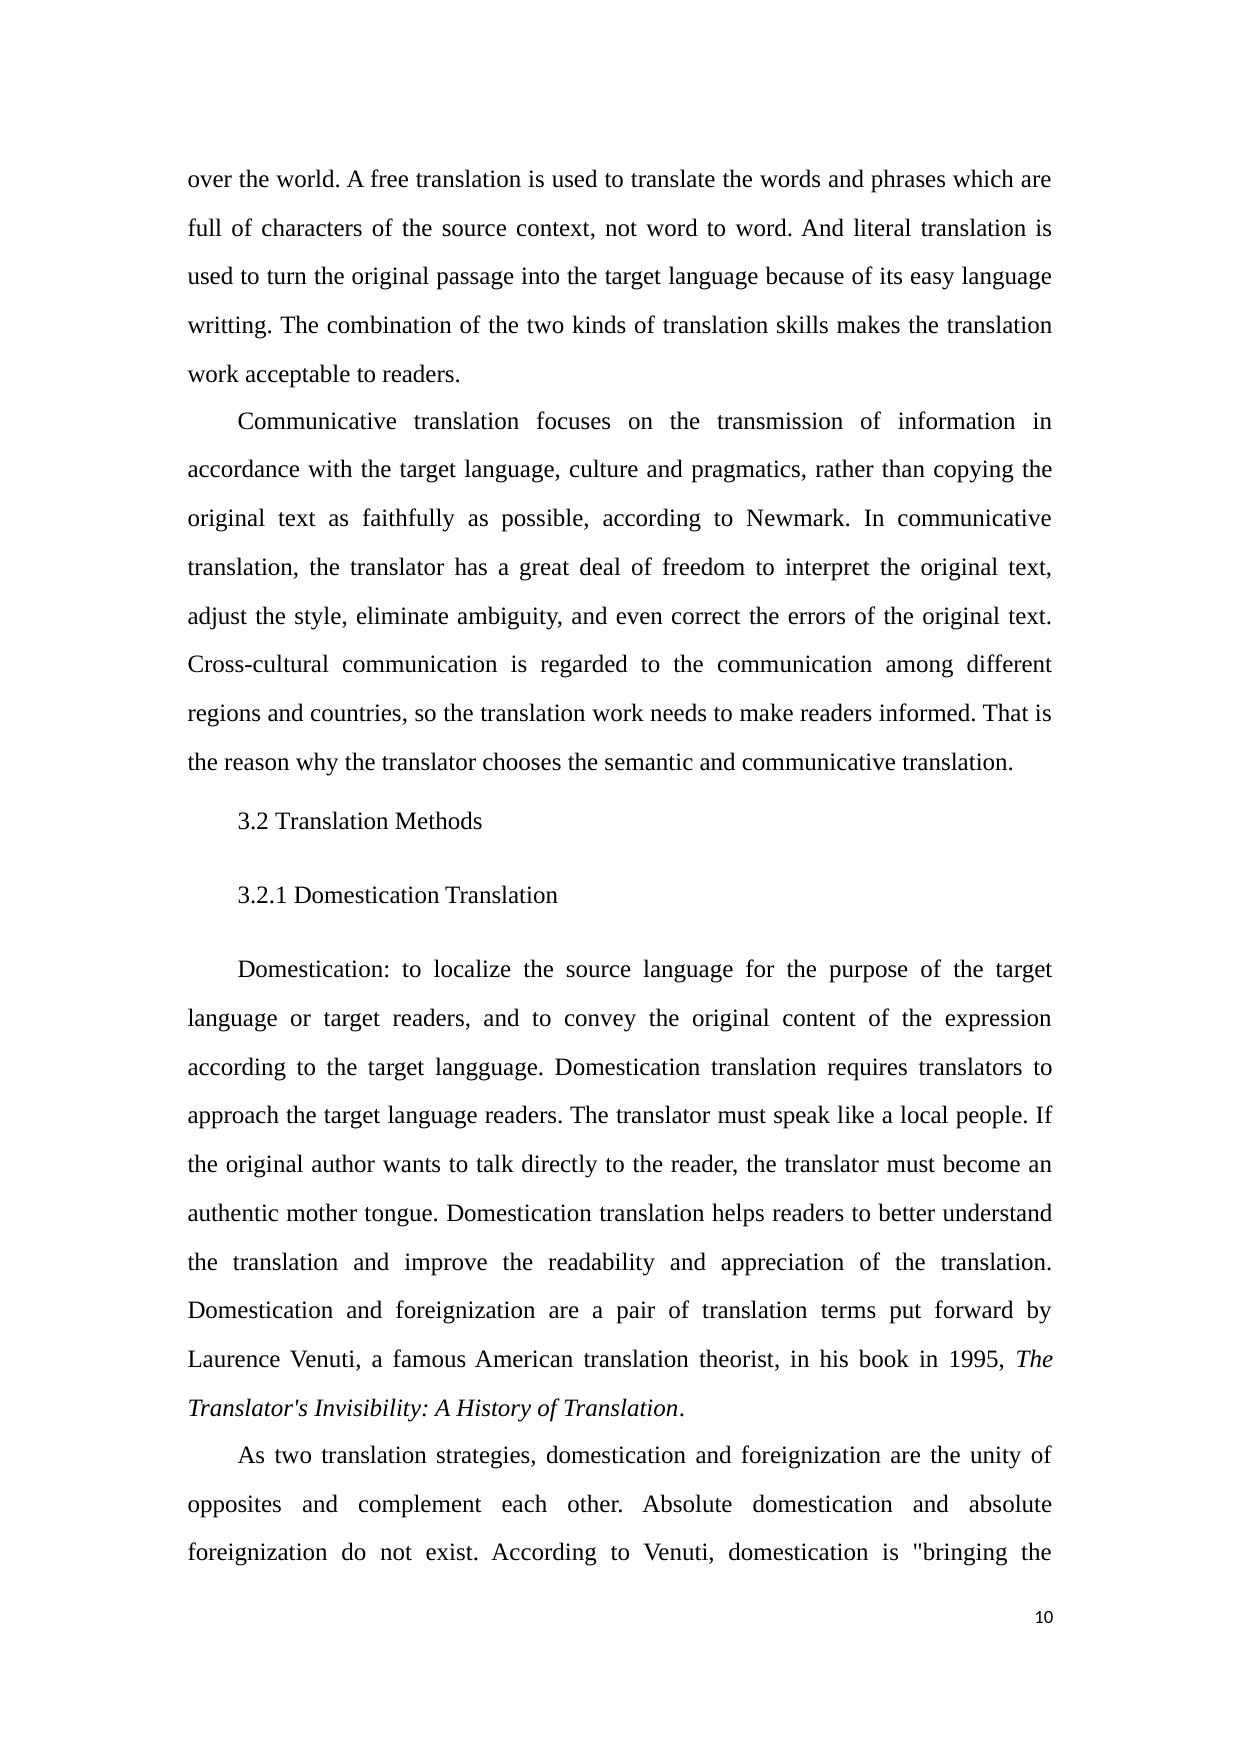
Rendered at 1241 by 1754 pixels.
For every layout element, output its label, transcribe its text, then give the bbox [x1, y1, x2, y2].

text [187, 162, 1053, 389]
subtitle 3.2 Translation Methods [187, 804, 1053, 837]
text Communicative translation focuses on the transmission of information in accordance with the target language, culture and pragmatics, rather than copying the original text as faithfully as possible, according to Newmark. In communicative translation, the translator has a great deal of freedom to interpret the original text, adjust the style, eliminate ambiguity, and even correct the errors of the original text. Cross-cultural communication is regarded to the communication among different regions and countries, so the translation work needs to make readers informed. That is the reason why the translator chooses the semantic and communicative translation. [187, 404, 1053, 778]
text Domestication: to localize the source language for the purpose of the target language or target readers, and to convey the original content of the expression according to the target langguage. Domestication translation requires translators to approach the target language readers. The translator must speak like a local people. If the original author wants to talk directly to the reader, the translator must become an authentic mother tongue. Domestication translation helps readers to better understand the translation and improve the readability and appreciation of the translation. Domestication and foreignization are a pair of translation terms put forward by Laurence Venuti, a famous American translation theorist, in his book in 1995, The Translator's Invisibility: A History of Translation. [187, 952, 1053, 1424]
subtitle 3.2.1 Domestication Translation [187, 878, 1053, 911]
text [187, 1438, 1053, 1568]
